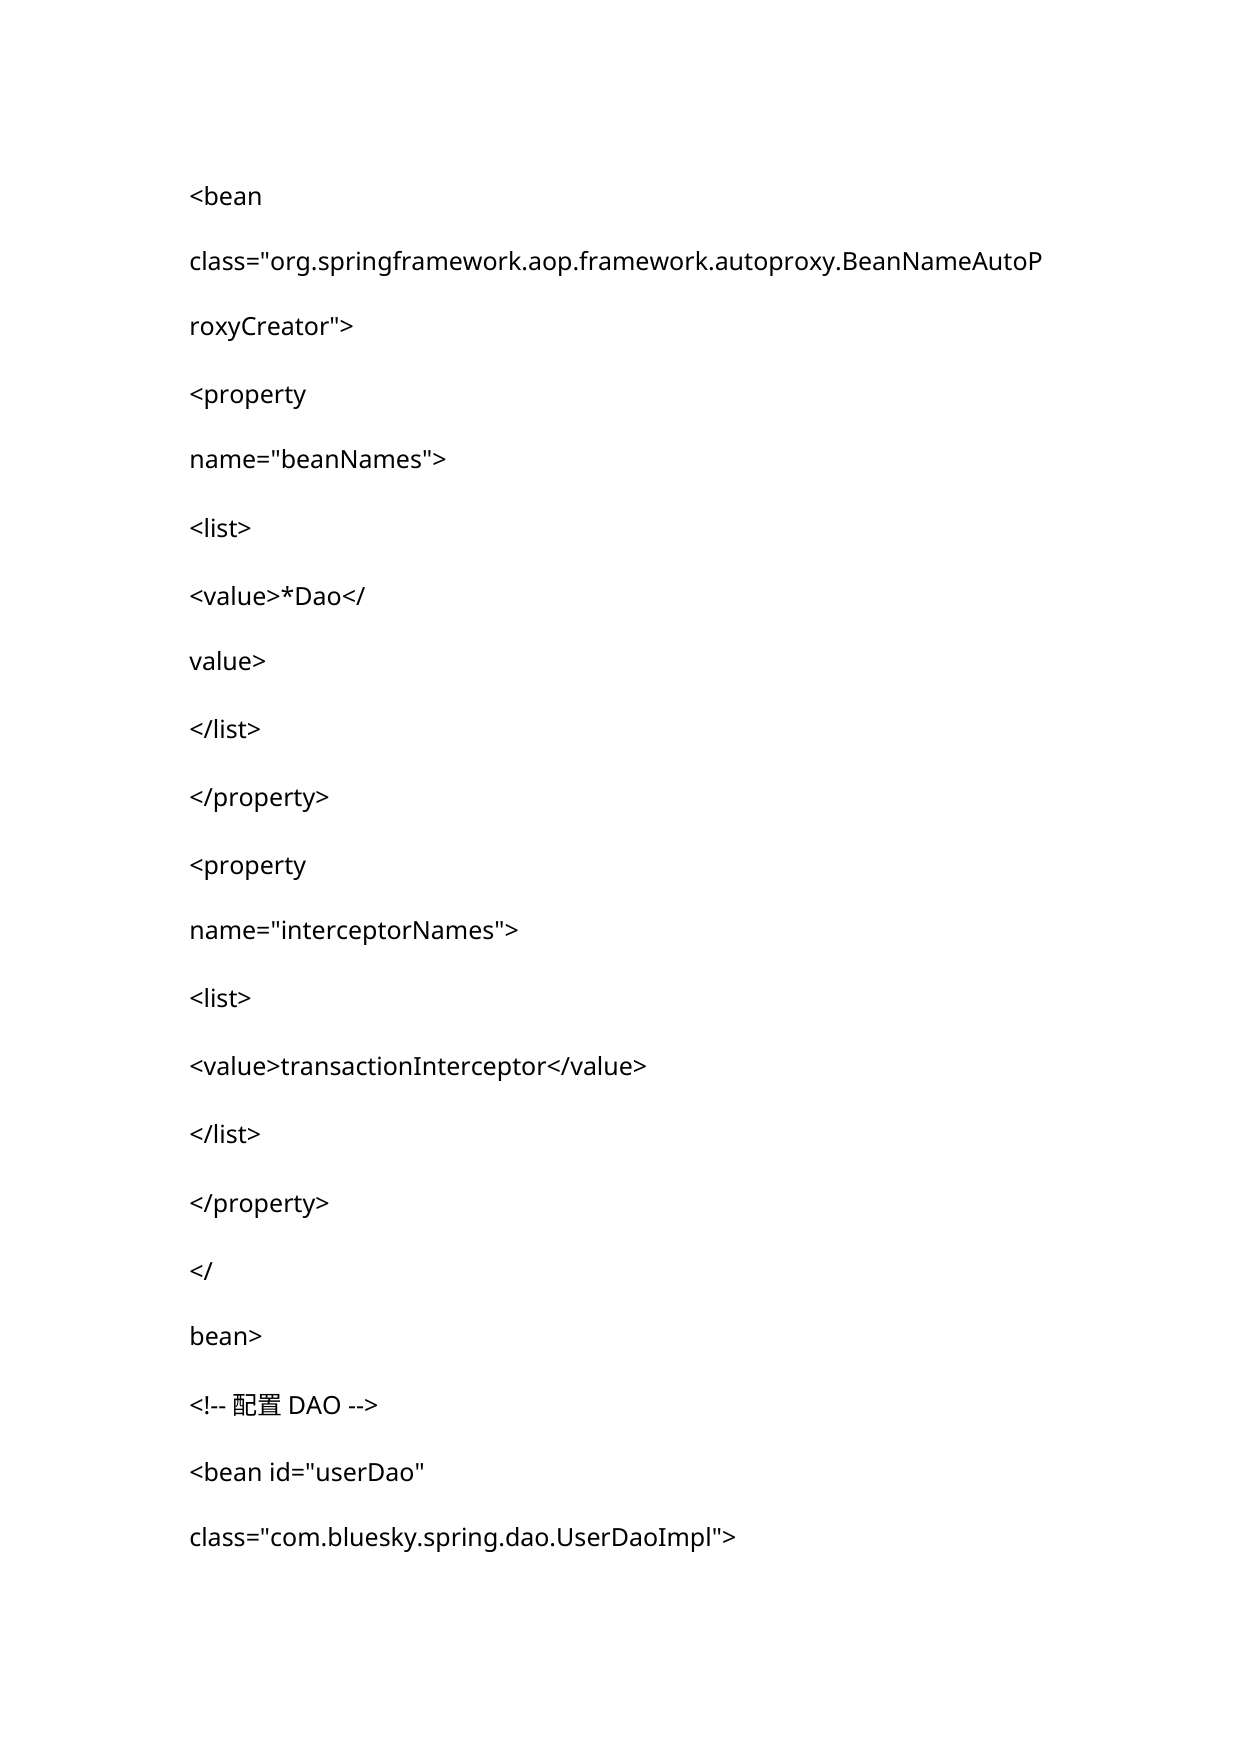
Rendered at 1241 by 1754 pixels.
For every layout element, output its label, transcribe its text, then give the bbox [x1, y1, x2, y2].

table_header <property name="interceptorNames"> [188, 831, 622, 964]
table_header <list> [188, 964, 272, 1032]
table_header </property> [188, 1168, 334, 1236]
table_header </list> [188, 695, 284, 763]
table_header <value>*Dao</value> [188, 561, 434, 694]
table_header </list> [188, 1100, 284, 1168]
table_header <value>transactionInterceptor</value> [188, 1032, 659, 1100]
table_header <!-- 配置DAO --> [188, 1370, 403, 1438]
table_header </bean> [188, 1236, 284, 1369]
table_header <list> [188, 493, 272, 561]
table_header <bean class="org.springframework.aop.framework.autoproxy.BeanNameAutoProxyCreator"> [188, 162, 1053, 360]
table_header </property> [188, 763, 334, 831]
table_header <bean id="userDao" class="com.bluesky.spring.dao.UserDaoImpl"> [188, 1438, 972, 1571]
table_header <property name="beanNames"> [188, 360, 534, 493]
